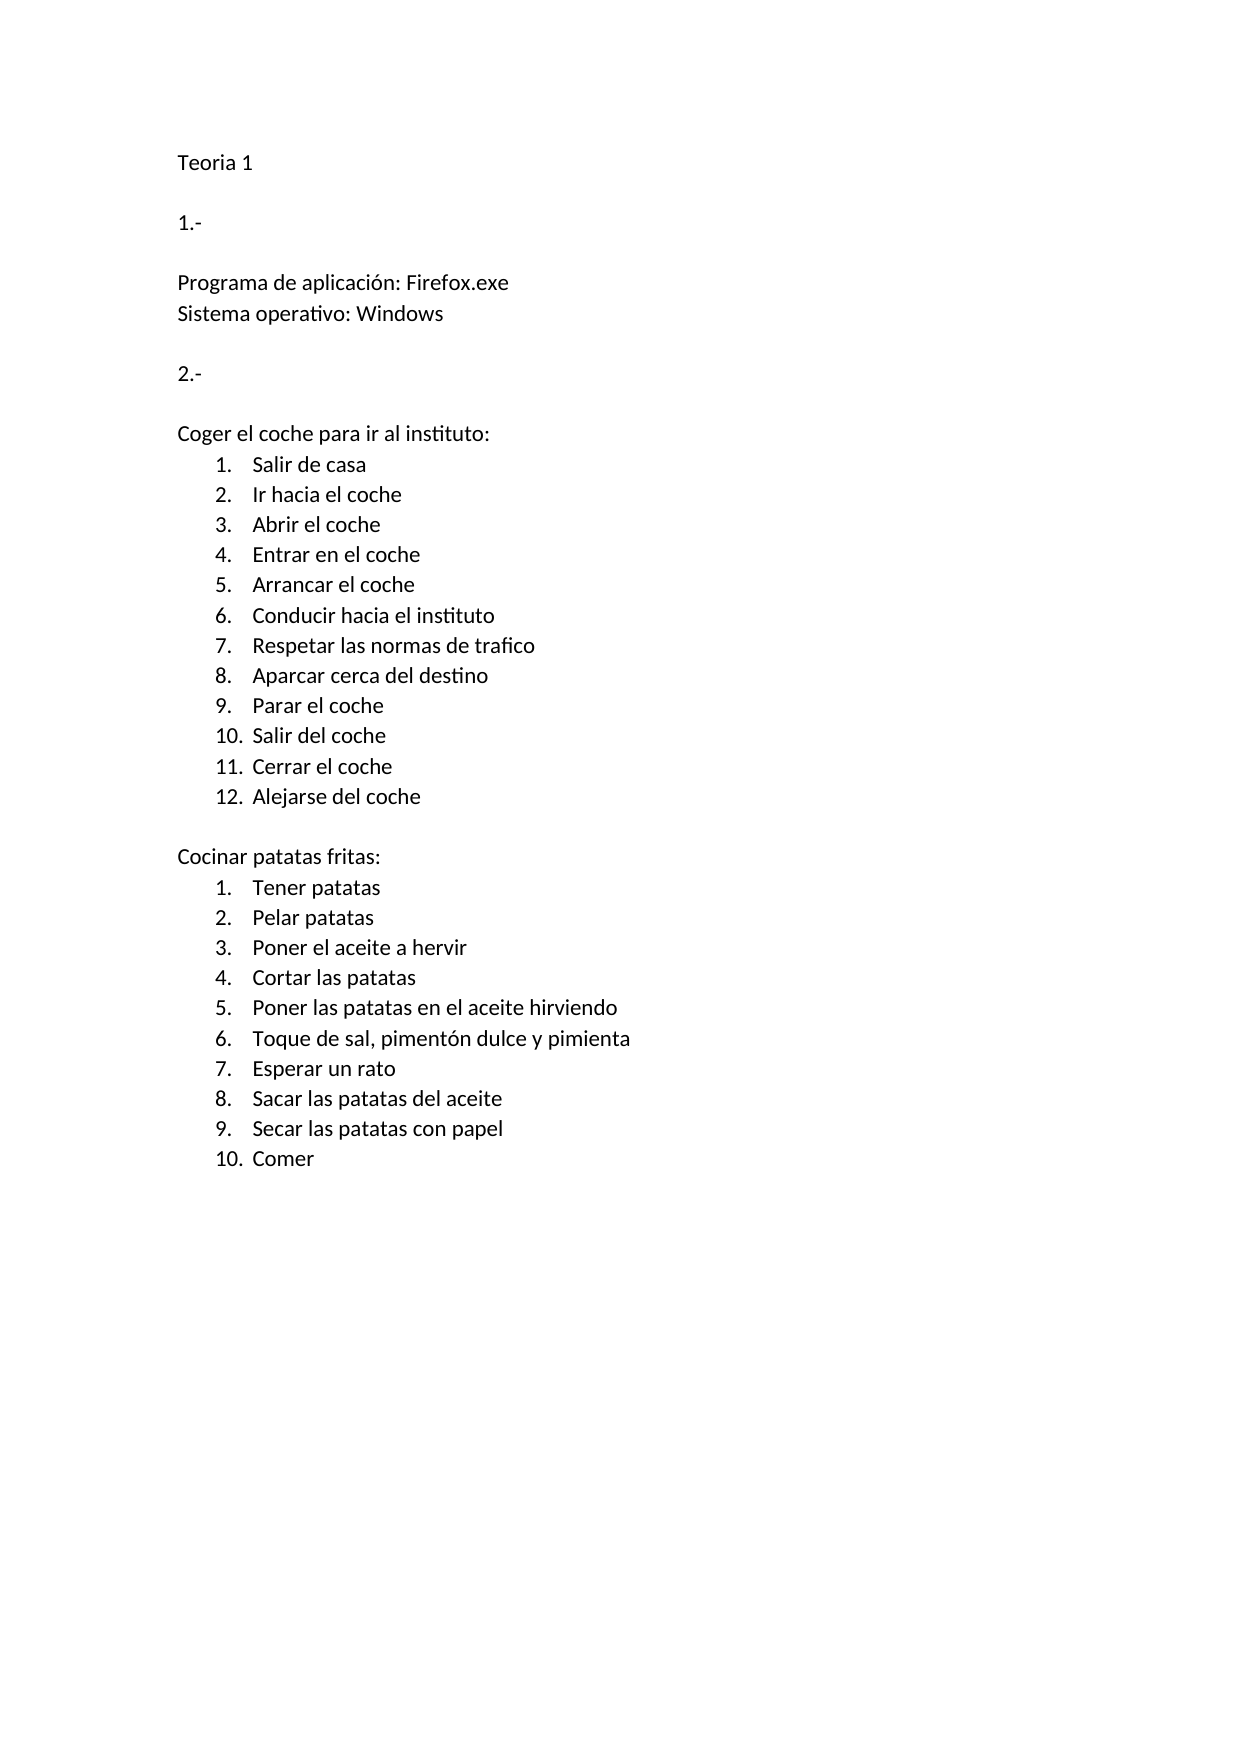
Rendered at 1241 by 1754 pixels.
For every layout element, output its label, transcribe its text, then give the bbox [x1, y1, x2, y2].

list Cortar las patatas [215, 963, 1063, 991]
list Poner el aceite a hervir [215, 933, 1063, 961]
list Toque de sal, pimentón dulce y pimienta [215, 1024, 1063, 1052]
list Comer [215, 1144, 1063, 1172]
text 2.- [177, 359, 1063, 387]
list Arrancar el coche [215, 571, 1063, 598]
list Alejarse del coche [215, 782, 1063, 810]
text Teoria 1 [177, 148, 1063, 176]
list Aparcar cerca del destino [215, 661, 1063, 689]
list Parar el coche [215, 691, 1063, 719]
list Salir de casa [215, 450, 1063, 478]
list Secar las patatas con papel [215, 1114, 1063, 1142]
text Programa de aplicación: Firefox.exe [177, 268, 1063, 296]
text Coger el coche para ir al instituto: [177, 419, 1063, 447]
list Conducir hacia el instituto [215, 601, 1063, 629]
list Tener patatas [215, 873, 1063, 901]
list Respetar las normas de trafico [215, 631, 1063, 659]
list Ir hacia el coche [215, 480, 1063, 508]
text Cocinar patatas fritas: [177, 842, 1063, 870]
list Poner las patatas en el aceite hirviendo [215, 993, 1063, 1021]
text 1.- [177, 208, 1063, 236]
list Abrir el coche [215, 510, 1063, 538]
list Salir del coche [215, 722, 1063, 749]
list Entrar en el coche [215, 540, 1063, 568]
list Sacar las patatas del aceite [215, 1084, 1063, 1112]
list Cerrar el coche [215, 752, 1063, 780]
list Pelar patatas [215, 903, 1063, 931]
list Esperar un rato [215, 1054, 1063, 1082]
text Sistema operativo: Windows [177, 299, 1063, 327]
